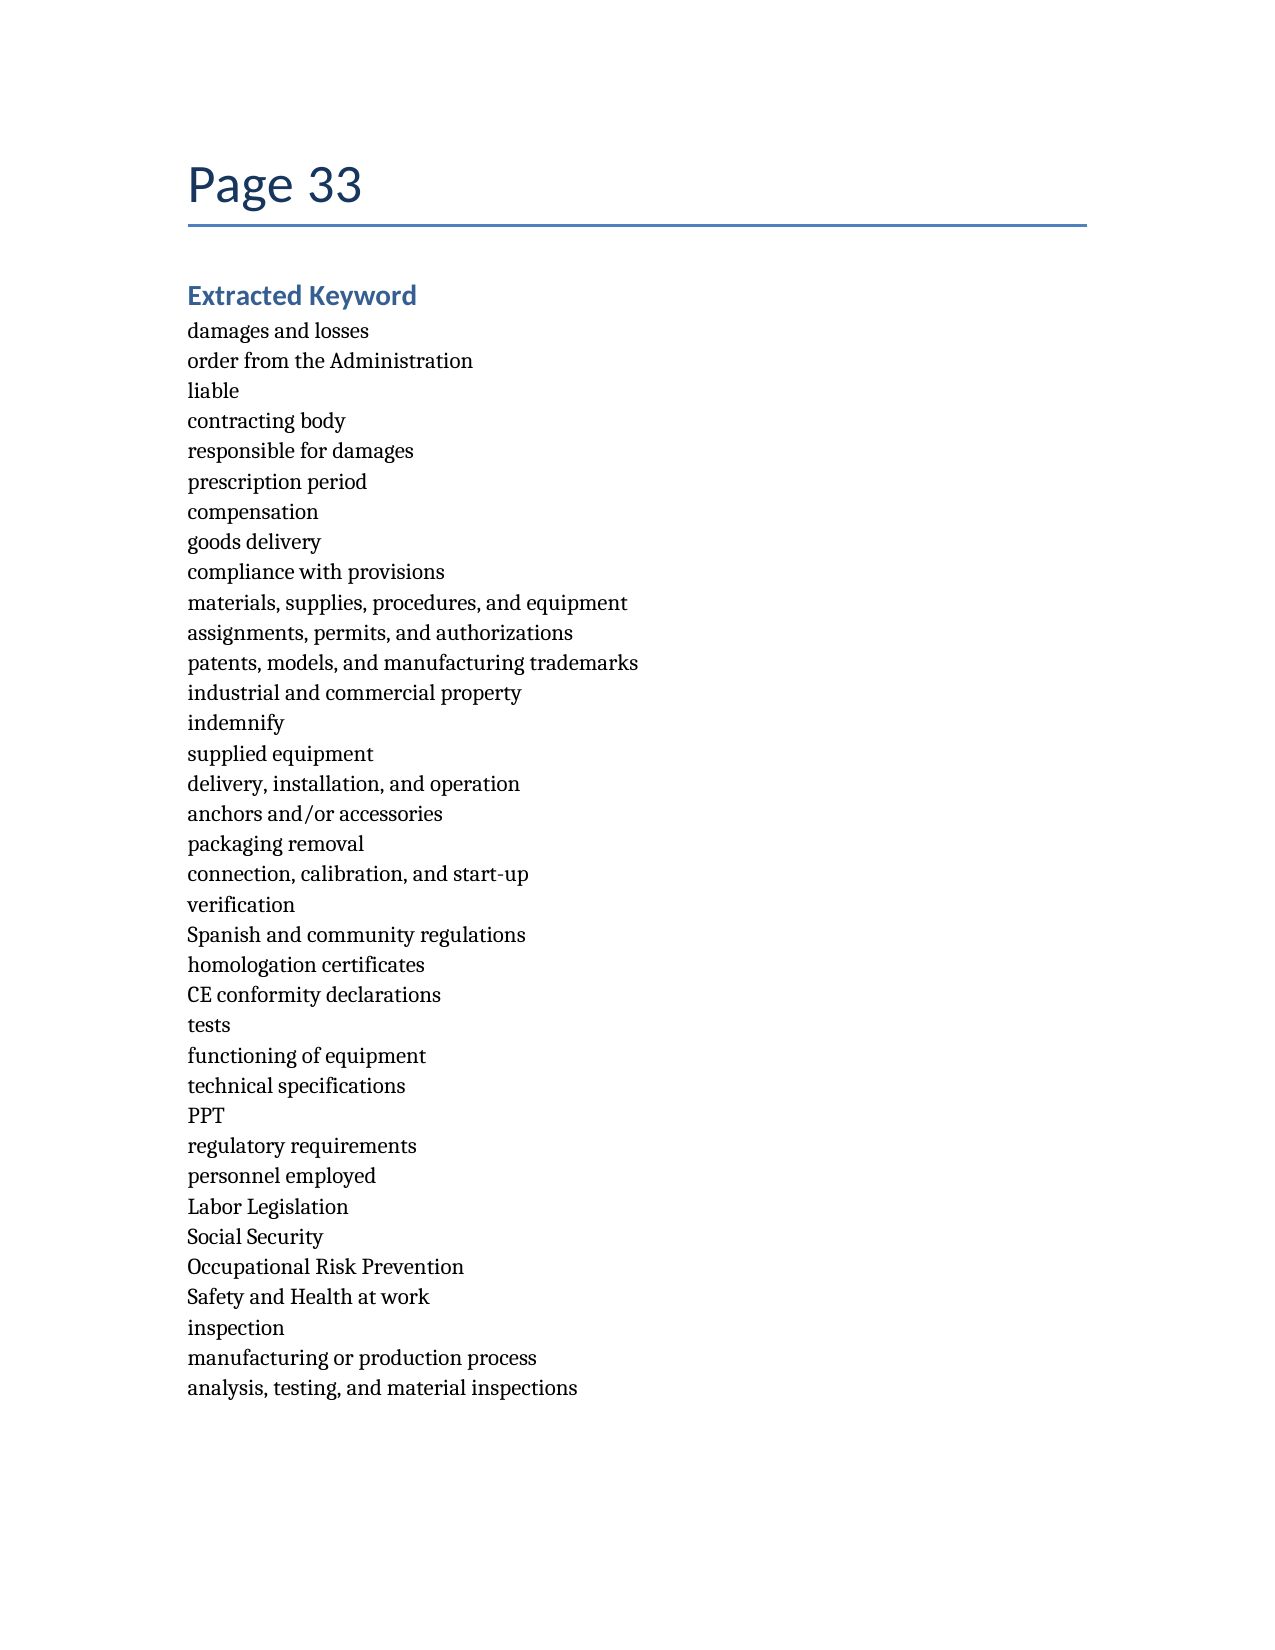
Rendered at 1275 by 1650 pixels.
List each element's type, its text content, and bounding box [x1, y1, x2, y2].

text damages and losses order from the Administration liable contracting body responsible for damages prescription period compensation goods delivery compliance with provisions materials, supplies, procedures, and equipment assignments, permits, and authorizations patents, models, and manufacturing trademarks industrial and commercial property indemnify supplied equipment delivery, installation, and operation anchors and/or accessories packaging removal connection, calibration, and start-up verification Spanish and community regulations homologation certificates CE conformity declarations tests functioning of equipment technical specifications PPT regulatory requirements personnel employed Labor Legislation Social Security Occupational Risk Prevention Safety and Health at work inspection manufacturing or production process analysis, testing, and material inspections [187, 317, 1087, 1401]
title Page 33 [187, 150, 1087, 227]
subtitle Extracted Keyword [187, 277, 1087, 312]
